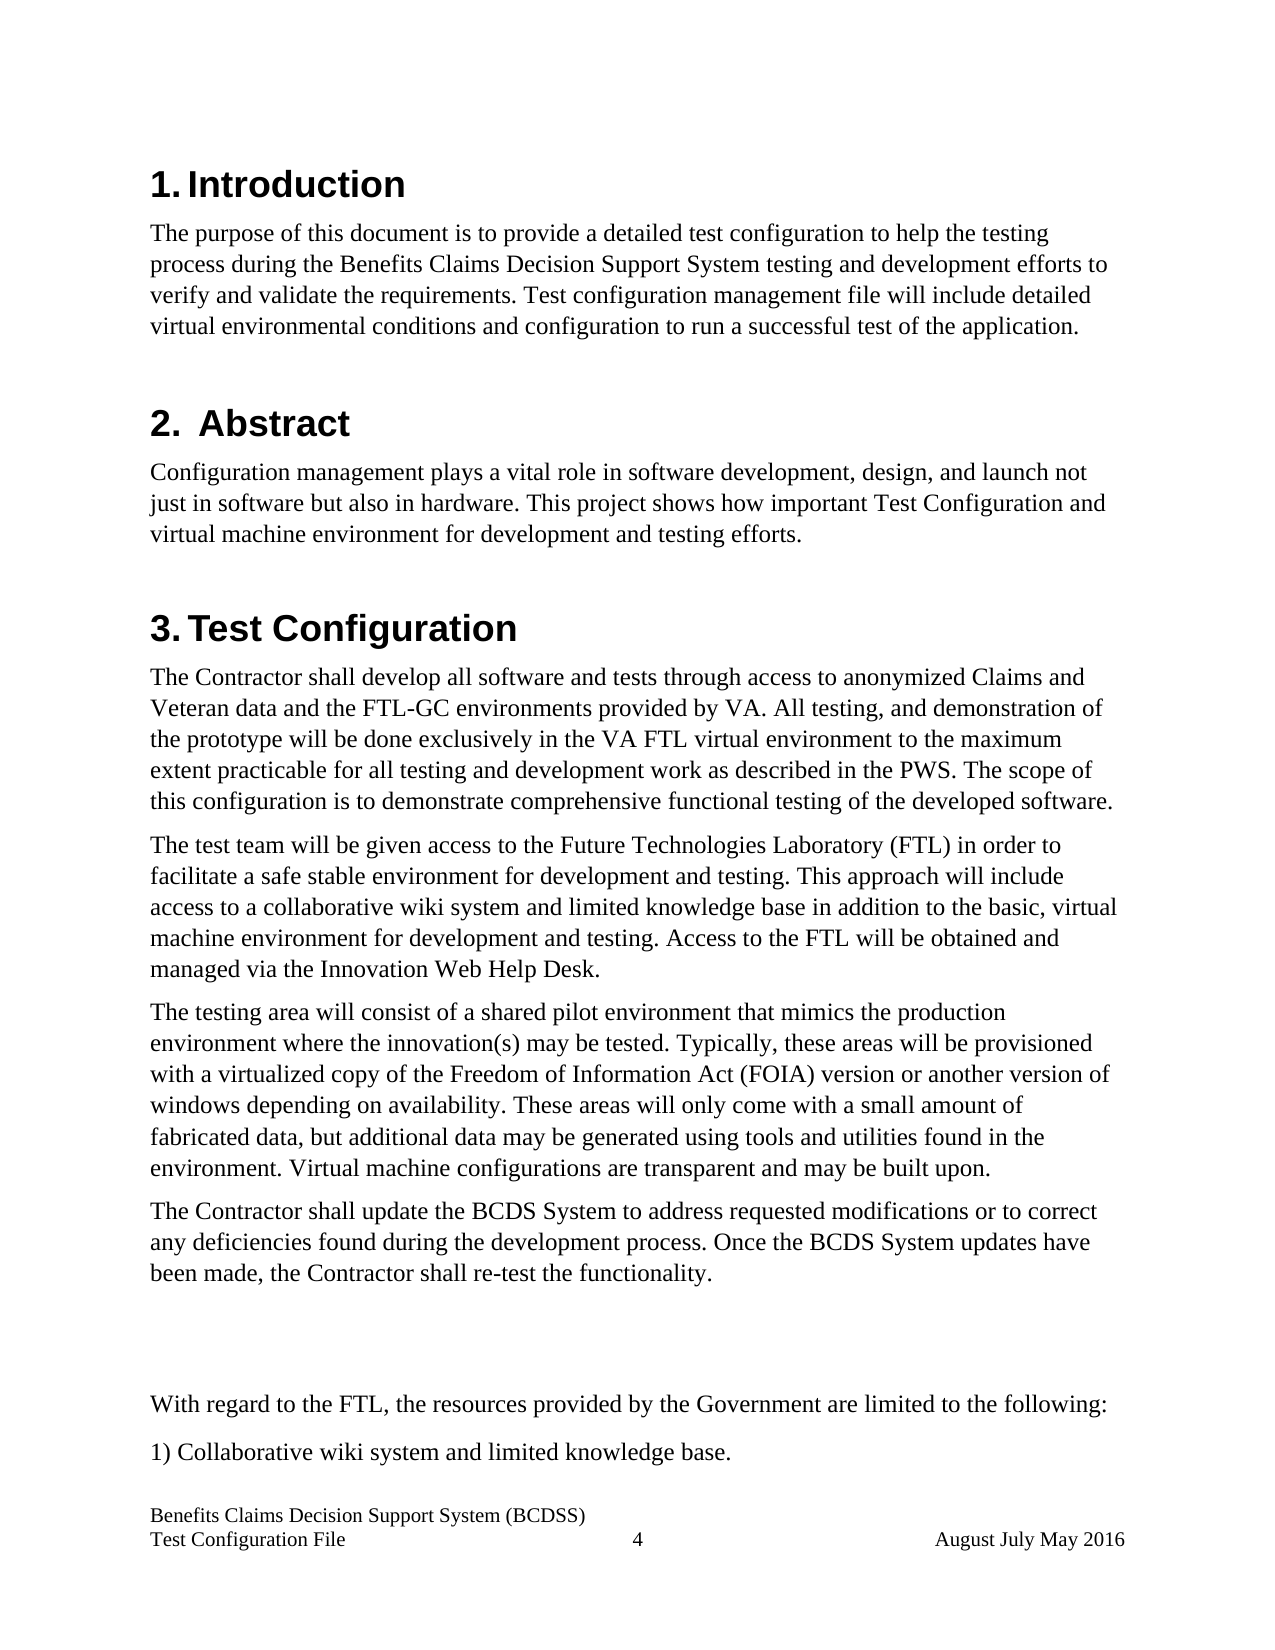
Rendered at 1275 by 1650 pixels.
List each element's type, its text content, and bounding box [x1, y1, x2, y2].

text The purpose of this document is to provide a detailed test configuration to help the testing process during the Benefits Claims Decision Support System testing and development efforts to verify and validate the requirements. Test configuration management file will include detailed virtual environmental conditions and configuration to run a successful test of the application. [150, 218, 1125, 340]
text The Contractor shall develop all software and tests through access to anonymized Claims and Veteran data and the FTL-GC environments provided by VA. All testing, and demonstration of the prototype will be done exclusively in the VA FTL virtual environment to the maximum extent practicable for all testing and development work as described in the PWS. The scope of this configuration is to demonstrate comprehensive functional testing of the developed software. [150, 662, 1125, 815]
text The Contractor shall update the BCDS System to address requested modifications or to correct any deficiencies found during the development process. Once the BCDS System updates have been made, the Contractor shall re-test the functionality. [150, 1196, 1125, 1287]
subtitle Introduction [150, 162, 1125, 206]
text The test team will be given access to the Future Technologies Laboratory (FTL) in order to facilitate a safe stable environment for development and testing. This approach will include access to a collaborative wiki system and limited knowledge base in addition to the basic, virtual machine environment for development and testing. Access to the FTL will be obtained and managed via the Innovation Web Help Desk. [150, 830, 1125, 983]
text Configuration management plays a vital role in software development, design, and launch not just in software but also in hardware. This project shows how important Test Configuration and virtual machine environment for development and testing efforts. [150, 457, 1125, 548]
text 1) Collaborative wiki system and limited knowledge base. [150, 1437, 1125, 1466]
subtitle Test Configuration [150, 606, 1125, 649]
text The testing area will consist of a shared pilot environment that mimics the production environment where the innovation(s) may be tested. Typically, these areas will be provisioned with a virtualized copy of the Freedom of Information Act (FOIA) version or another version of windows depending on availability. These areas will only come with a small amount of fabricated data, but additional data may be generated using tools and utilities found in the environment. Virtual machine configurations are transparent and may be built upon. [150, 997, 1125, 1181]
text With regard to the FTL, the resources provided by the Government are limited to the following: [150, 1389, 1125, 1418]
subtitle Abstract [150, 402, 1125, 445]
